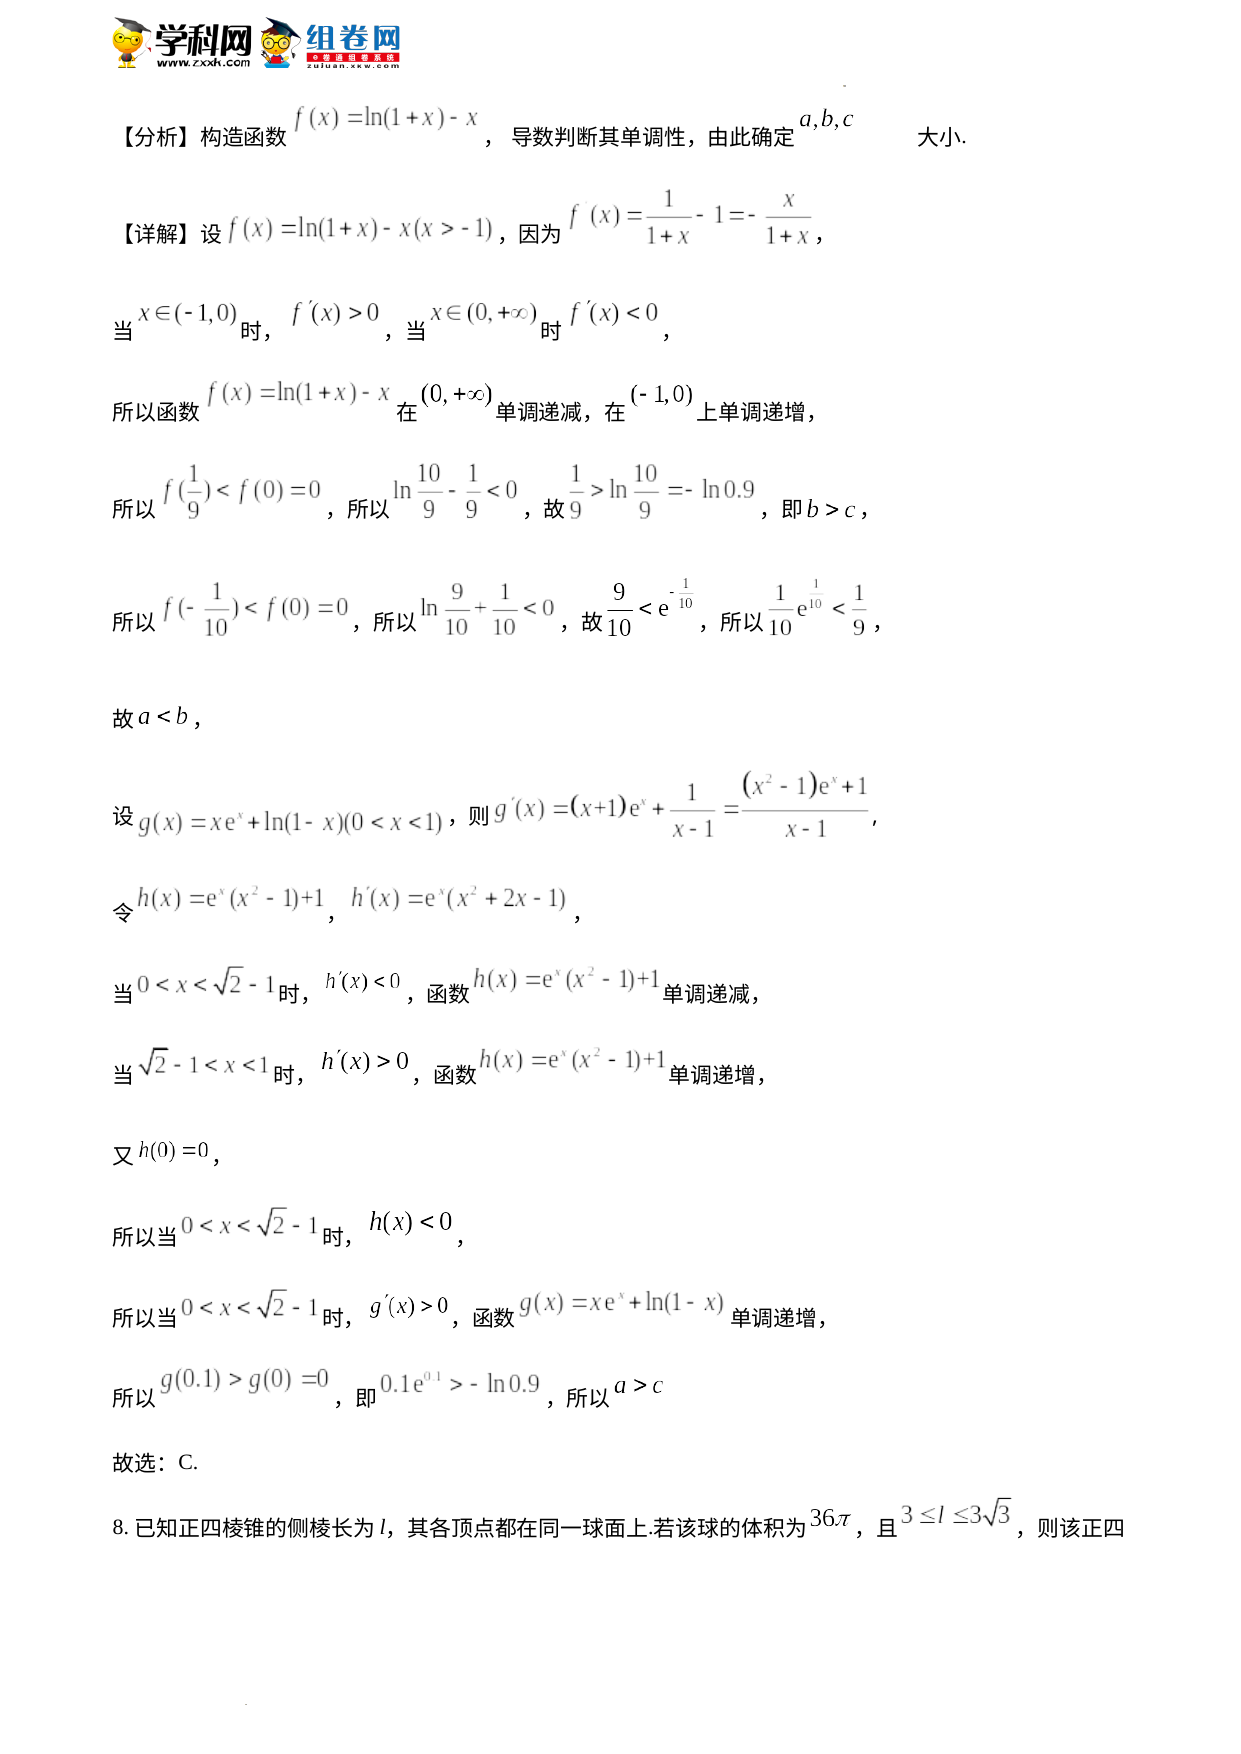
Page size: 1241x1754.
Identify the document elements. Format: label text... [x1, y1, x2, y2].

text 所以当时，， [112, 1203, 1128, 1268]
text 故选：C. [112, 1446, 1128, 1478]
picture [112, 17, 252, 68]
text 当时，，当时， [112, 297, 1128, 362]
text 当时，，函数单调递增， [112, 1041, 1128, 1106]
text 【详解】设，因为， [112, 184, 1128, 281]
text 故， [112, 686, 1128, 751]
text 所以，所以，故，即， [112, 459, 1128, 556]
picture [260, 17, 400, 68]
text 【分析】构造函数， 导数判断其单调性，由此确定大小. [112, 103, 1128, 168]
text 当时，，函数单调递减， [112, 961, 1128, 1026]
text 所以函数在单调递减，在上单调递增， [112, 378, 1128, 443]
text 所以，即，所以 [112, 1365, 1128, 1430]
text 所以，所以，故，所以， [112, 572, 1128, 670]
text 又， [112, 1122, 1128, 1187]
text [112, 1494, 1128, 1559]
text 令，， [112, 880, 1128, 945]
text 设，则, [112, 766, 1128, 864]
text 所以当时，，函数单调递增， [112, 1284, 1128, 1349]
